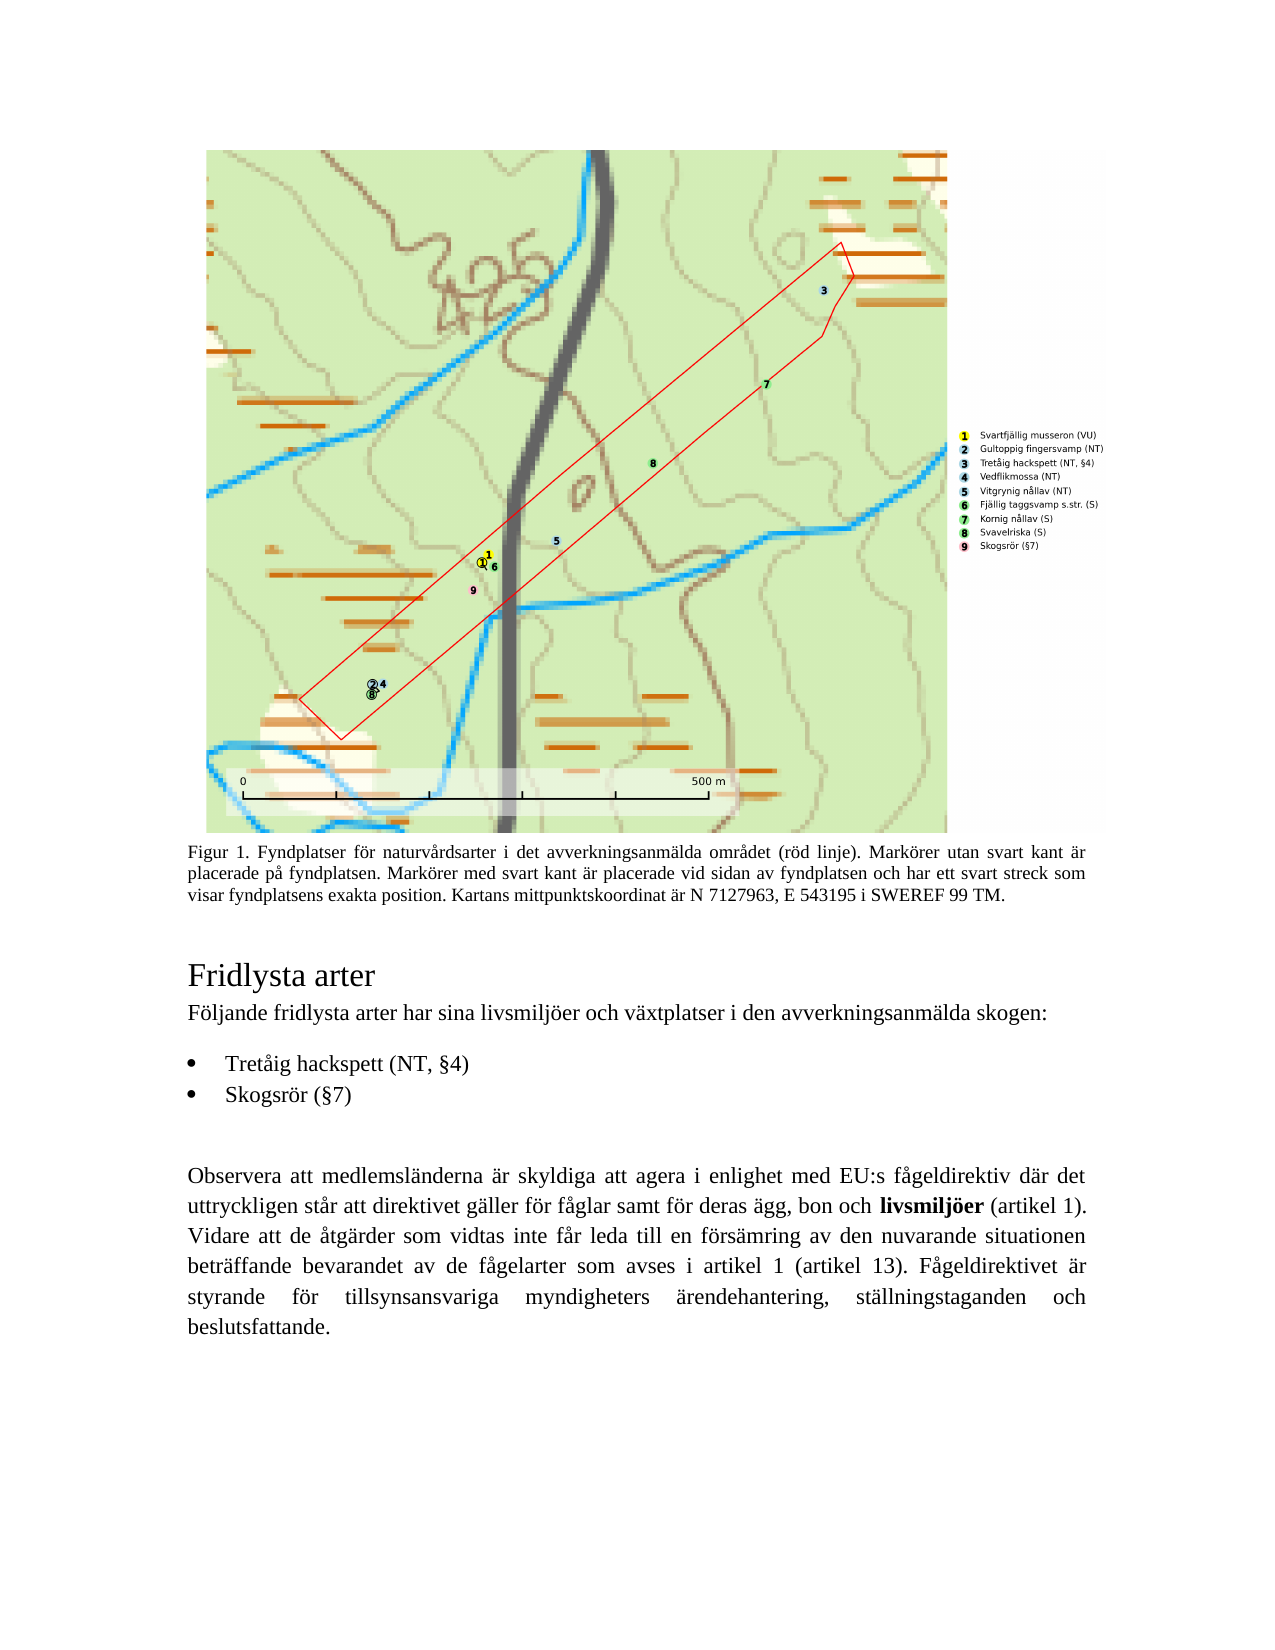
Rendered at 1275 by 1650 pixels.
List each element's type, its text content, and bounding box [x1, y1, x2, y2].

picture [206, 150, 1107, 833]
list Tretåig hackspett (NT, §4) [187, 1051, 1087, 1077]
list Skogsrör (§7) [187, 1081, 1087, 1107]
text Observera att medlemsländerna är skyldiga att agera i enlighet med EU:s fågeldirektiv där det uttryckligen står att direktivet gäller för fåglar samt för deras ägg, bon och livsmiljöer (artikel 1). Vidare att de åtgärder som vidtas inte får leda till en försämring av den nuvarande situationen beträffande bevarandet av de fågelarter som avses i artikel 1 (artikel 13). Fågeldirektivet är styrande för tillsynsansvariga myndigheters ärendehantering, ställningstaganden och beslutsfattande. [187, 1132, 1087, 1339]
subtitle Fridlysta arter [187, 955, 1087, 994]
text Följande fridlysta arter har sina livsmiljöer och växtplatser i den avverkningsanmälda skogen: [187, 999, 1087, 1026]
text Figur 1. Fyndplatser för naturvårdsarter i det avverkningsanmälda området (röd linje). Markörer utan svart kant är placerade på fyndplatsen. Markörer med svart kant är placerade vid sidan av fyndplatsen och har ett svart streck som visar fyndplatsens exakta position. Kartans mittpunktskoordinat är N 7127963, E 543195 i SWEREF 99 TM. [187, 841, 1087, 905]
